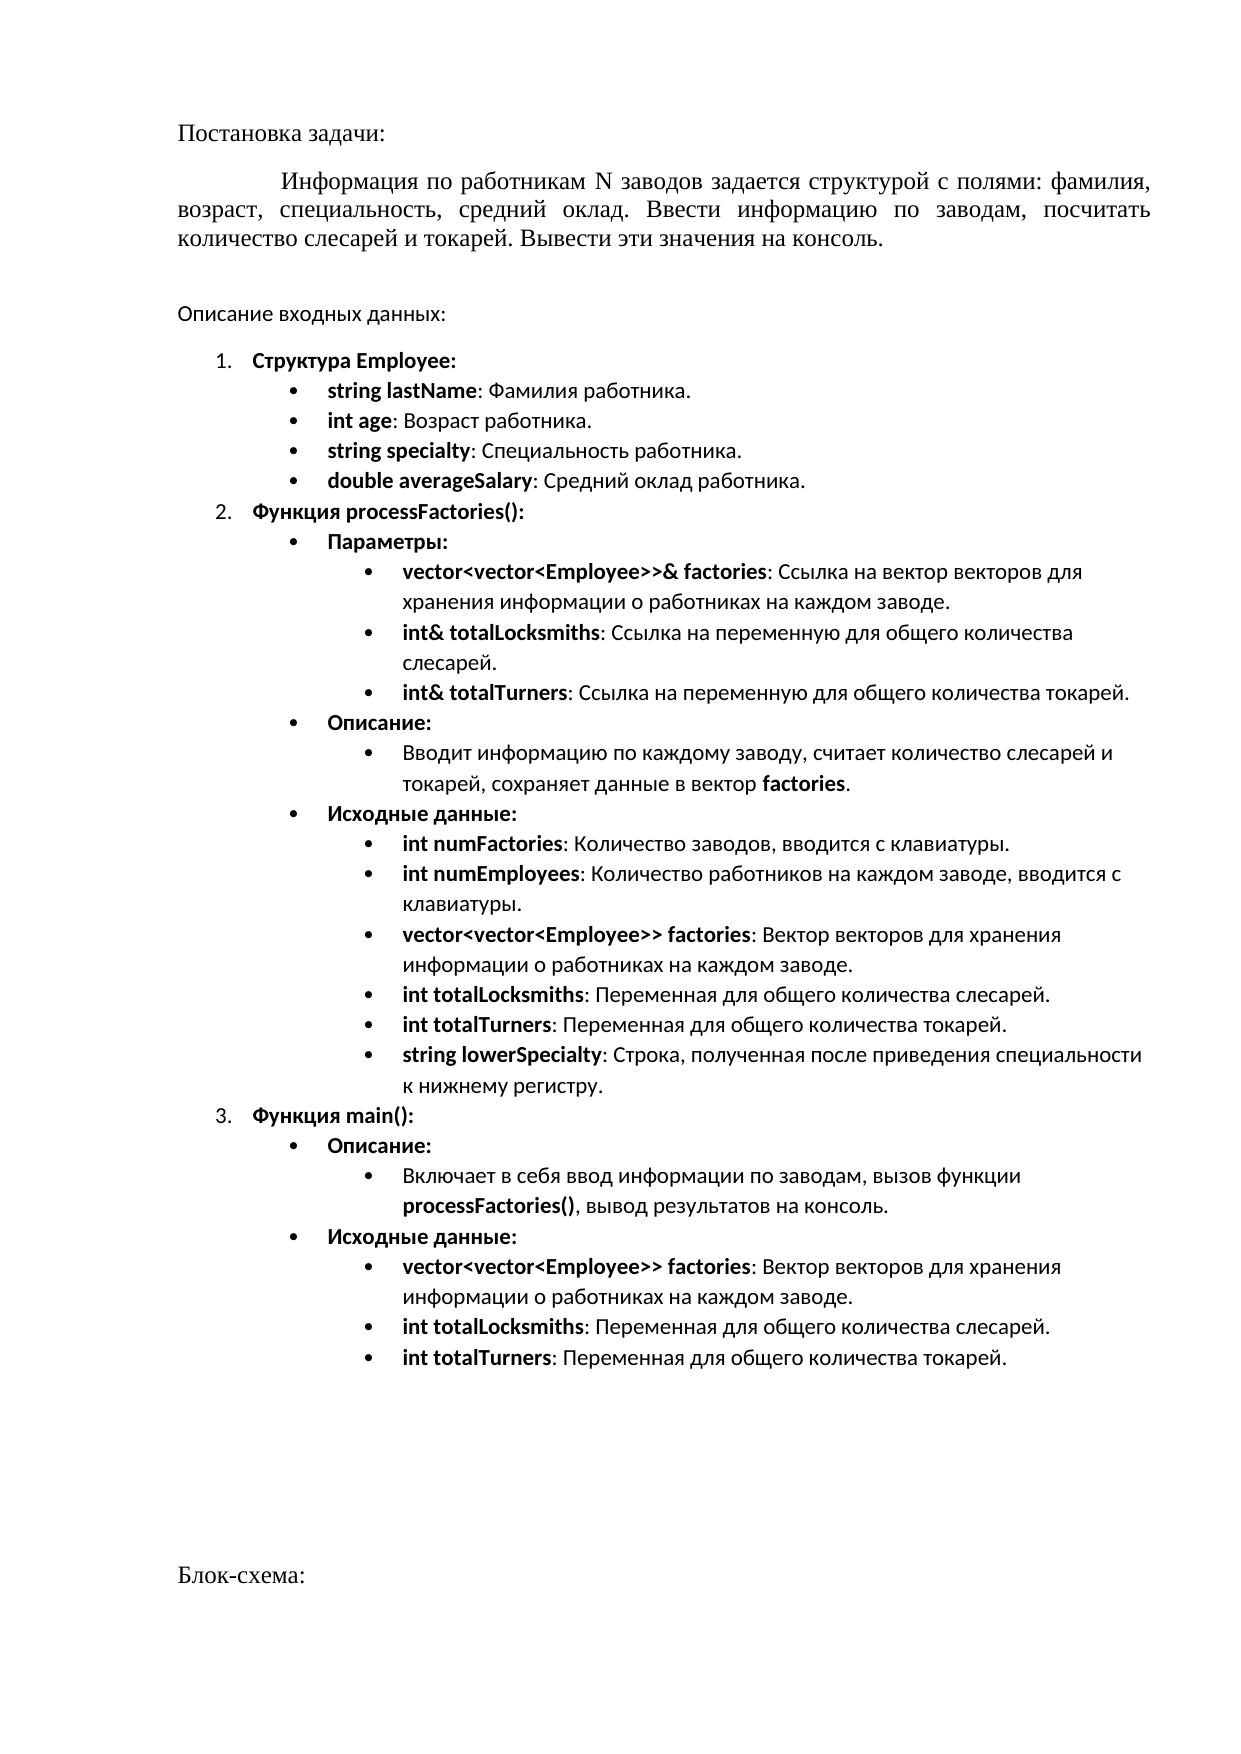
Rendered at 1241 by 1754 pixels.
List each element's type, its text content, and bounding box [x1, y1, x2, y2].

list Исходные данные: [290, 1222, 1152, 1250]
list Включает в себя ввод информации по заводам, вызов функции processFactories(), вывод результатов на консоль. [365, 1161, 1152, 1220]
list Функция main(): [215, 1101, 1152, 1129]
list int totalLocksmiths: Переменная для общего количества слесарей. [365, 980, 1152, 1008]
list int age: Возраст работника. [290, 406, 1152, 434]
list double averageSalary: Средний оклад работника. [290, 467, 1152, 495]
list vector<vector<Employee>> factories: Вектор векторов для хранения информации о работниках на каждом заводе. [365, 1252, 1152, 1310]
list int numEmployees: Количество работников на каждом заводе, вводится с клавиатуры. [365, 859, 1152, 918]
list Описание: [290, 1131, 1152, 1159]
list string specialty: Специальность работника. [290, 436, 1152, 464]
list Функция processFactories(): [215, 497, 1152, 525]
list int& totalLocksmiths: Ссылка на переменную для общего количества слесарей. [365, 618, 1152, 676]
list Описание: [290, 708, 1152, 736]
list vector<vector<Employee>> factories: Вектор векторов для хранения информации о работниках на каждом заводе. [365, 920, 1152, 978]
list Вводит информацию по каждому заводу, считает количество слесарей и токарей, сохраняет данные в вектор factories. [365, 738, 1152, 797]
list int totalTurners: Переменная для общего количества токарей. [365, 1343, 1152, 1371]
list int totalLocksmiths: Переменная для общего количества слесарей. [365, 1312, 1152, 1341]
text Постановка задачи: [177, 118, 1152, 147]
text Описание входных данных: [177, 299, 1152, 327]
list int& totalTurners: Ссылка на переменную для общего количества токарей. [365, 678, 1152, 706]
text Блок-схема: [177, 1560, 1152, 1589]
list string lastName: Фамилия работника. [290, 376, 1152, 404]
list Структура Employee: [215, 346, 1152, 374]
list int numFactories: Количество заводов, вводится с клавиатуры. [365, 829, 1152, 857]
list int totalTurners: Переменная для общего количества токарей. [365, 1010, 1152, 1038]
list Параметры: [290, 527, 1152, 555]
list string lowerSpecialty: Строка, полученная после приведения специальности к нижнему регистру. [365, 1041, 1152, 1099]
text Информация по работникам N заводов задается структурой с полями: фамилия, возраст, специальность, средний оклад. Ввести информацию по заводам, посчитать количество слесарей и токарей. Вывести эти значения на консоль. [177, 166, 1152, 252]
list Исходные данные: [290, 799, 1152, 827]
list vector<vector<Employee>>& factories: Ссылка на вектор векторов для хранения информации о работниках на каждом заводе. [365, 557, 1152, 616]
